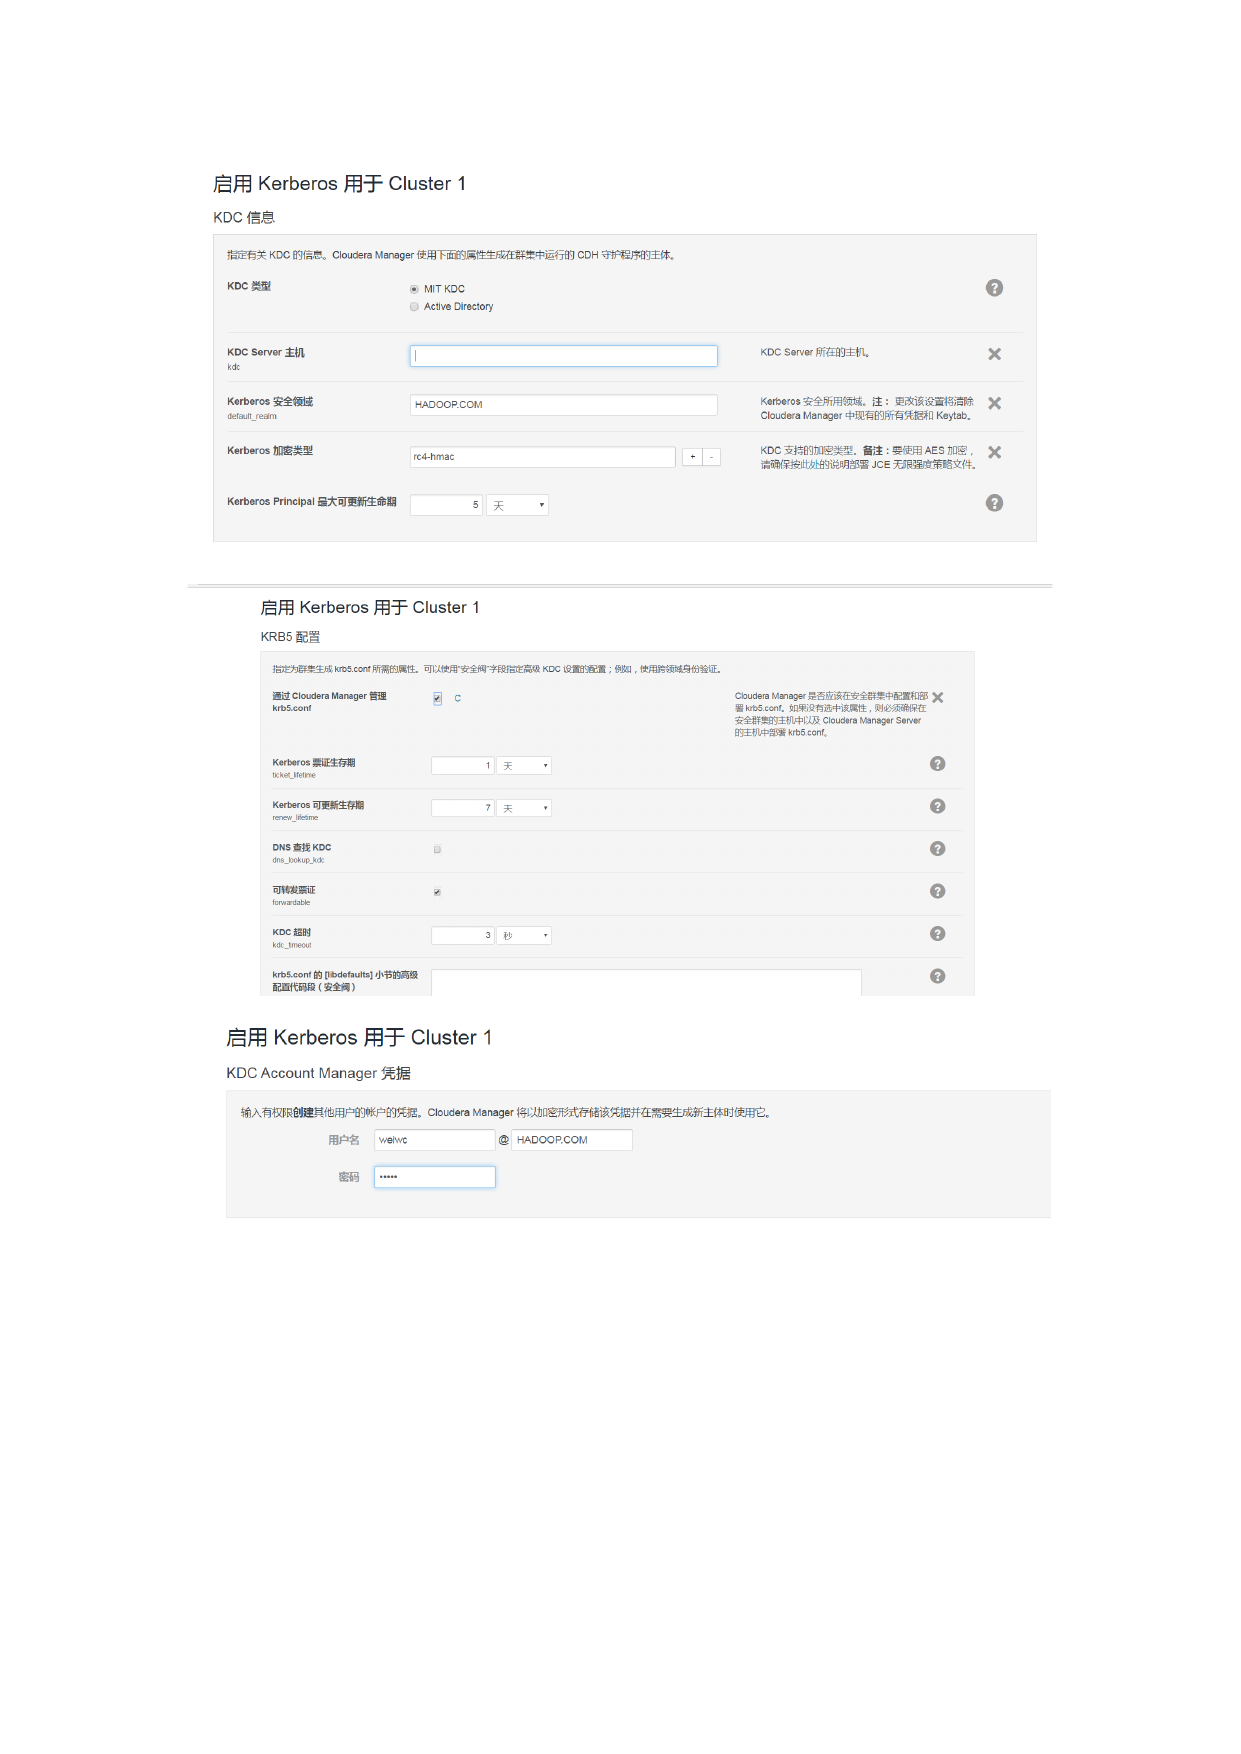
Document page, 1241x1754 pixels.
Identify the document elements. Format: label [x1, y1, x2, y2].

picture [187, 1007, 1051, 1332]
picture [187, 162, 1053, 556]
picture [187, 584, 1053, 996]
